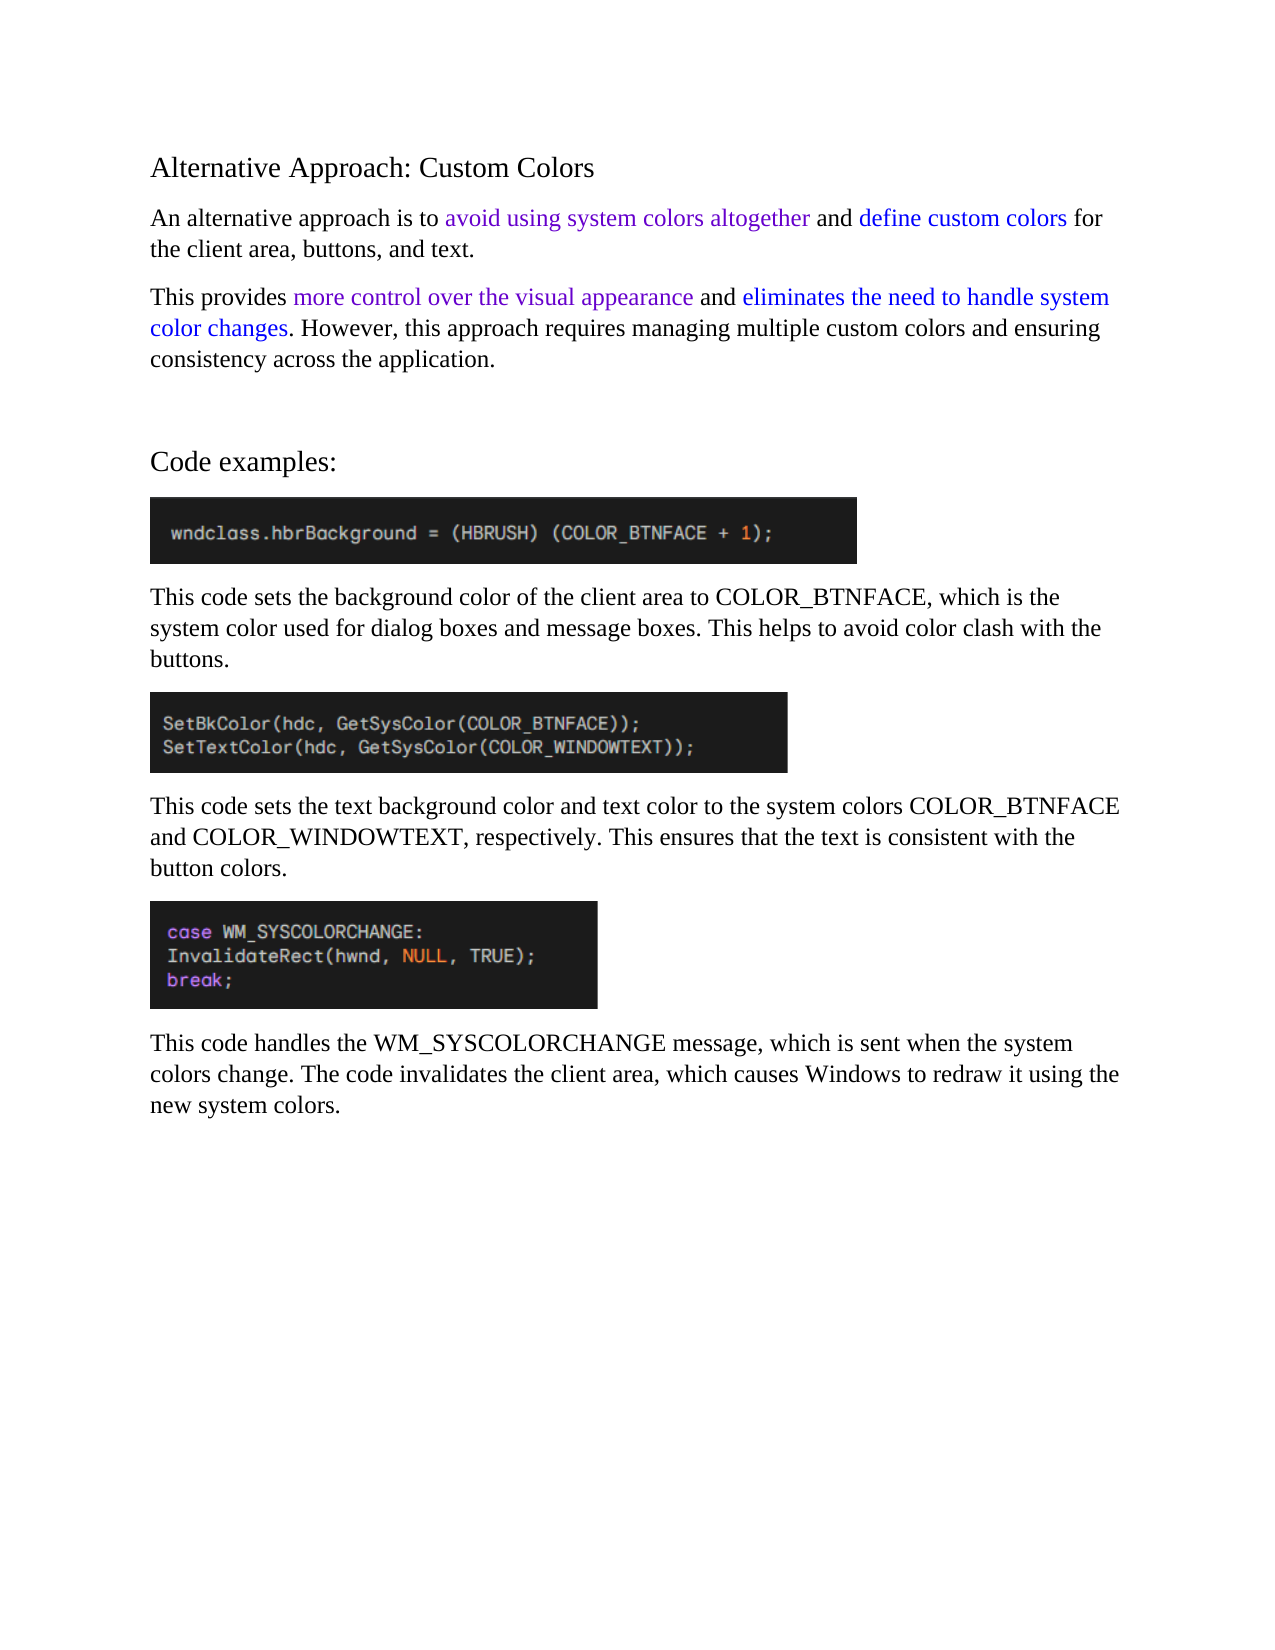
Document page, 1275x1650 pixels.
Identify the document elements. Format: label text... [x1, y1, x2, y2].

text This code handles the WM_SYSCOLORCHANGE message, which is sent when the system colors change. The code invalidates the client area, which causes Windows to redraw it using the new system colors. [150, 1028, 1125, 1119]
text An alternative approach is to avoid using system colors altogether and define custom colors for the client area, buttons, and text. [150, 203, 1125, 263]
text This code sets the background color of the client area to COLOR_BTNFACE, which is the system color used for dialog boxes and message boxes. This helps to avoid color clash with the buttons. [150, 582, 1125, 673]
picture [150, 497, 857, 564]
text Code examples: [150, 444, 1125, 478]
text This provides more control over the visual appearance and eliminates the need to handle system color changes. However, this approach requires managing multiple custom colors and ensuring consistency across the application. [150, 282, 1125, 372]
text This code sets the text background color and text color to the system colors COLOR_BTNFACE and COLOR_WINDOWTEXT, respectively. This ensures that the text is consistent with the button colors. [150, 791, 1125, 882]
text Alternative Approach: Custom Colors [150, 150, 1125, 183]
picture [150, 901, 598, 1009]
picture [150, 692, 788, 773]
